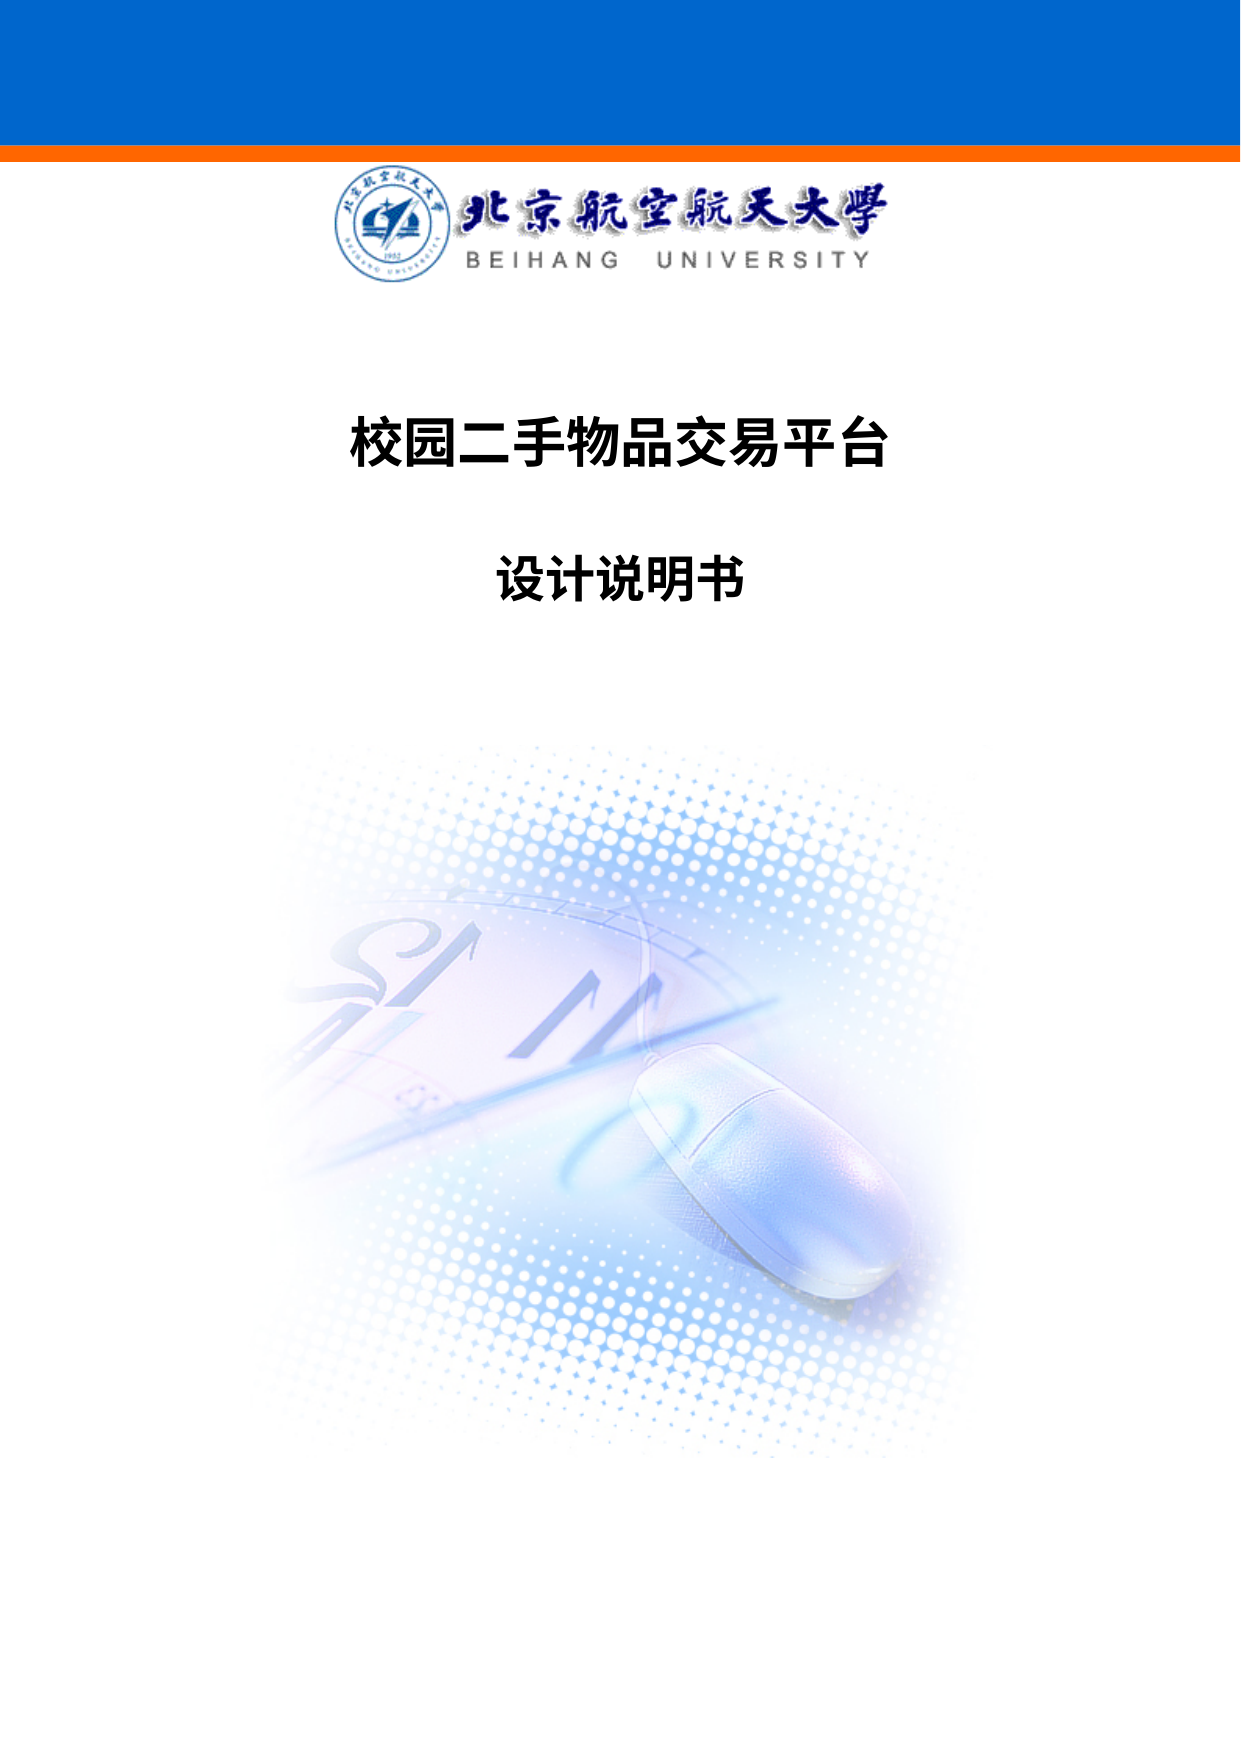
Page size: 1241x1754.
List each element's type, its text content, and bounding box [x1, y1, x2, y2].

picture [229, 745, 1011, 1458]
text 设计说明书 [187, 527, 1053, 625]
picture [332, 162, 908, 287]
text 校园二手物品交易平台 [187, 391, 1053, 488]
